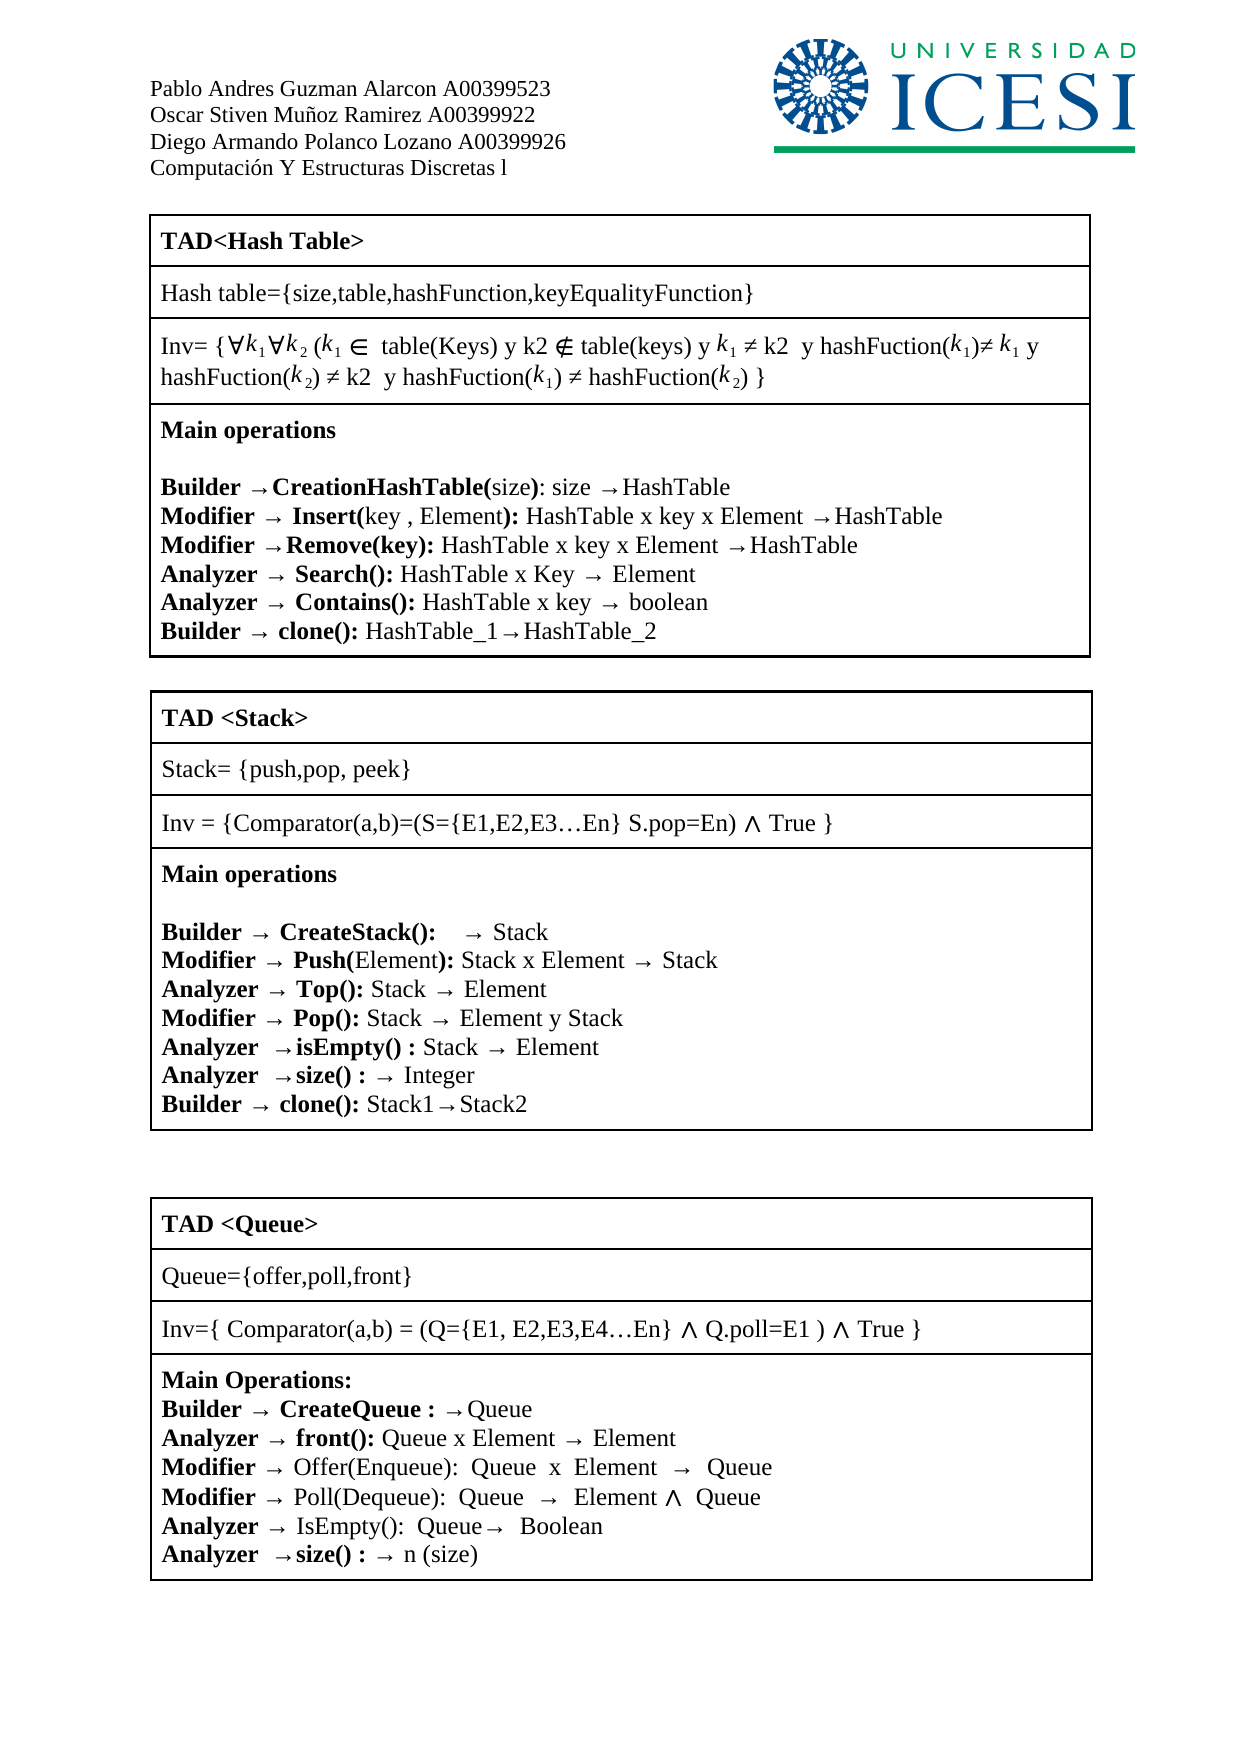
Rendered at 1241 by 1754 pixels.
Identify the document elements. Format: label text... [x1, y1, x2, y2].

table_cell Inv = {Comparator(a,b)=(S={E1,E2,E3…En} S.pop=En) ∧ True } [152, 796, 1091, 847]
table_header TAD <Queue> [152, 1199, 1091, 1248]
table_header TAD <Stack> [152, 693, 1091, 742]
picture [773, 39, 1135, 153]
table_cell Hash table={size,table,hashFunction,keyEqualityFunction} [151, 267, 1089, 317]
table_cell Queue={offer,poll,front} [152, 1250, 1091, 1300]
table_header TAD<Hash Table> [151, 216, 1089, 265]
table_cell Main operations Builder →CreationHashTable(size): size →HashTable Modifier → Insert(key , Element): HashTable x key x Element →HashTable Modifier →Remove(key): HashTable x key x Element →HashTable Analyzer → Search(): HashTable x Key → Element Analyzer → Contains(): HashTable x key → boolean Builder → clone(): HashTable_1→HashTable_2 [151, 405, 1089, 655]
table_cell Inv= {∀∀ ( ∈ table(Keys) y k2 ∉ table(keys) y ≠ k2 y hashFuction()≠ y hashFuction() ≠ k2 y hashFuction() ≠ hashFuction() } [151, 319, 1089, 402]
table_cell Stack= {push,pop, peek} [152, 744, 1091, 794]
table_cell Inv={ Comparator(a,b) = (Q={E1, E2,E3,E4…En} ∧ Q.poll=E1 ) ∧ True } [152, 1302, 1091, 1353]
table_cell Main operations Builder → CreateStack(): → Stack Modifier → Push(Element): Stack x Element → Stack Analyzer → Top(): Stack → Element Modifier → Pop(): Stack → Element y Stack Analyzer →isEmpty() : Stack → Element Analyzer →size() : → Integer Builder → clone(): Stack1→Stack2 [152, 849, 1091, 1128]
